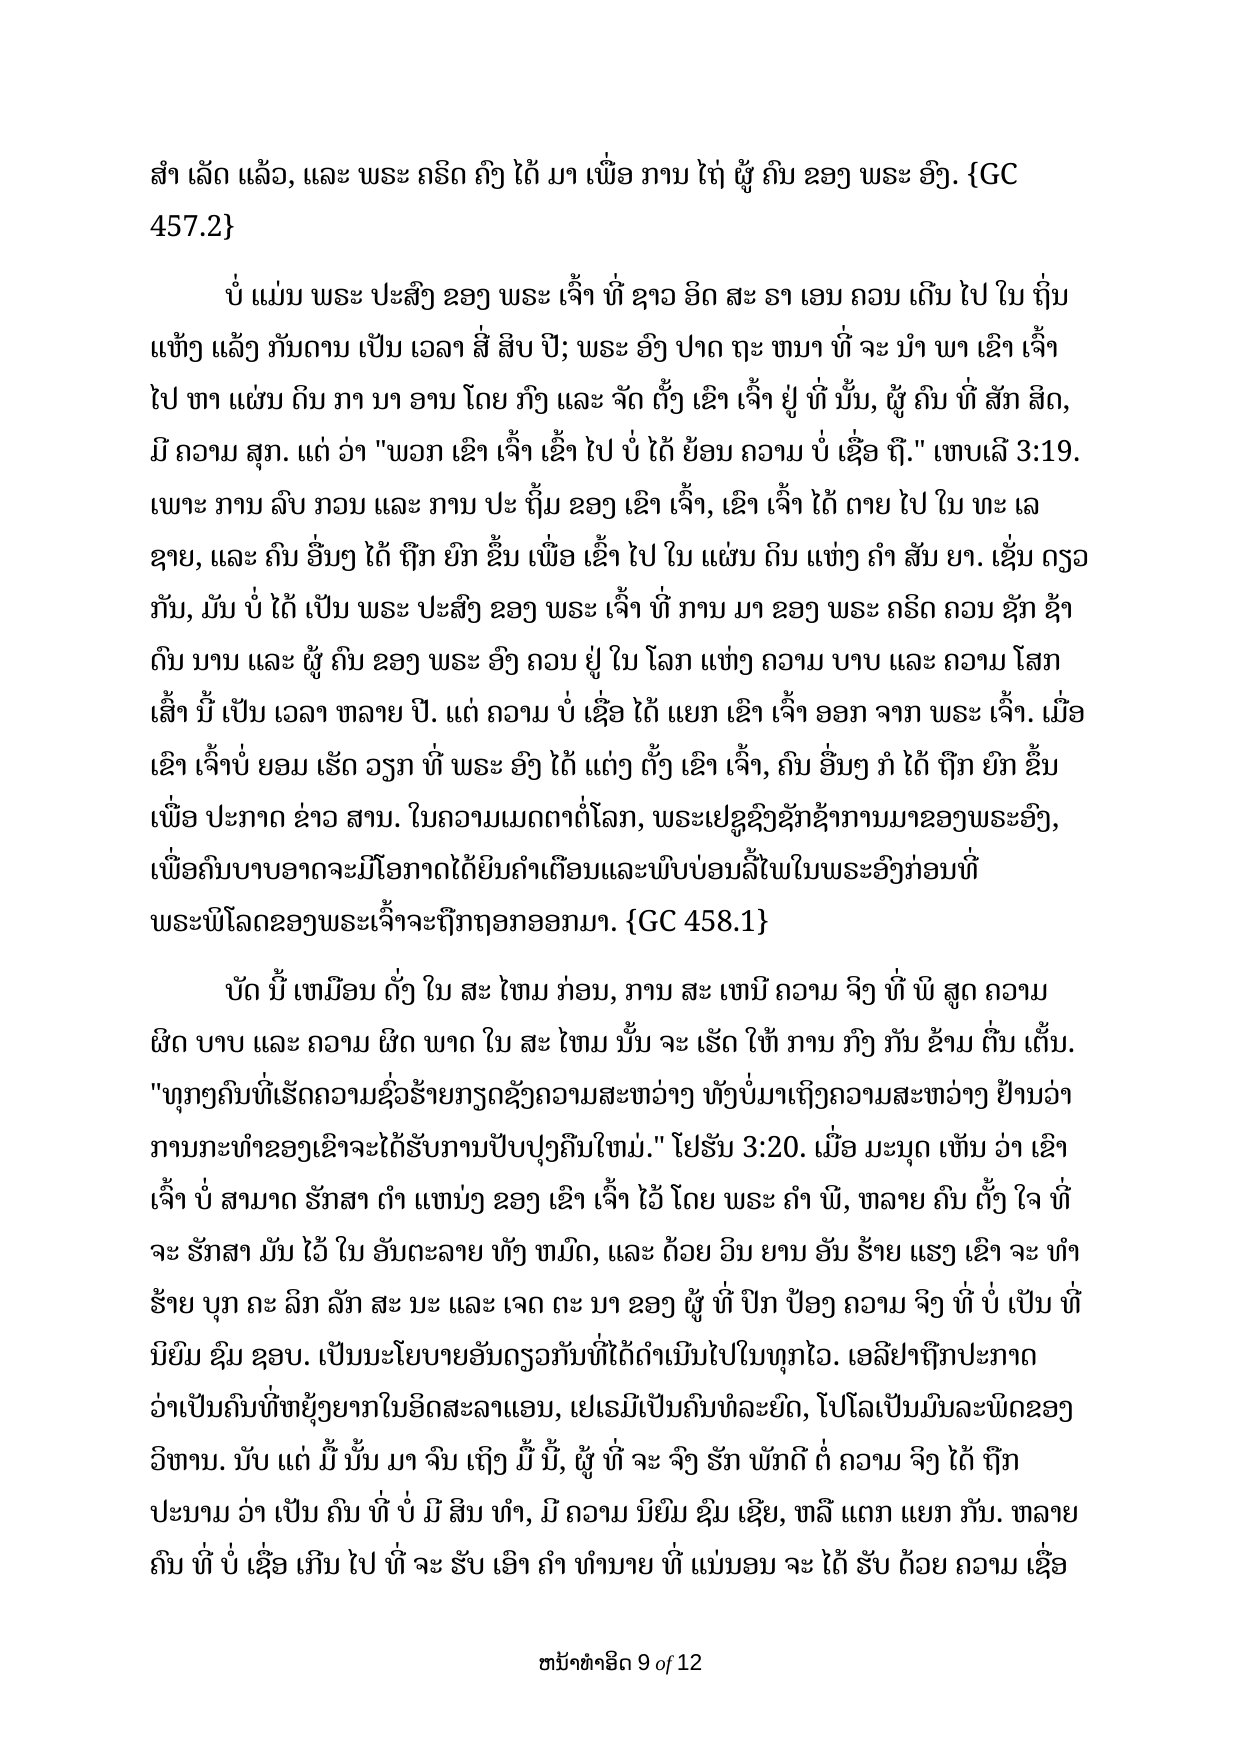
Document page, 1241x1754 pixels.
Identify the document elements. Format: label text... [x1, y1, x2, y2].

text ບໍ່ ແມ່ນ ພຣະ ປະສົງ ຂອງ ພຣະ ເຈົ້າ ທີ່ ຊາວ ອິດ ສະ ຣາ ເອນ ຄວນ ເດີນ ໄປ ໃນ ຖິ່ນ ແຫ້ງ ແລ້ງ ກັນດານ ເປັນ ເວລາ ສີ່ ສິບ ປີ; ພຣະ ອົງ ປາດ ຖະ ຫນາ ທີ່ ຈະ ນໍາ ພາ ເຂົາ ເຈົ້າ ໄປ ຫາ ແຜ່ນ ດິນ ກາ ນາ ອານ ໂດຍ ກົງ ແລະ ຈັດ ຕັ້ງ ເຂົາ ເຈົ້າ ຢູ່ ທີ່ ນັ້ນ, ຜູ້ ຄົນ ທີ່ ສັກ ສິດ, ມີ ຄວາມ ສຸກ. ແຕ່ ວ່າ "ພວກ ເຂົາ ເຈົ້າ ເຂົ້າ ໄປ ບໍ່ ໄດ້ ຍ້ອນ ຄວາມ ບໍ່ ເຊື່ອ ຖື." ເຫບເລີ 3:19. ເພາະ ການ ລົບ ກວນ ແລະ ການ ປະ ຖິ້ມ ຂອງ ເຂົາ ເຈົ້າ, ເຂົາ ເຈົ້າ ໄດ້ ຕາຍ ໄປ ໃນ ທະ ເລ ຊາຍ, ແລະ ຄົນ ອື່ນໆ ໄດ້ ຖືກ ຍົກ ຂຶ້ນ ເພື່ອ ເຂົ້າ ໄປ ໃນ ແຜ່ນ ດິນ ແຫ່ງ ຄໍາ ສັນ ຍາ. ເຊັ່ນ ດຽວ ກັນ, ມັນ ບໍ່ ໄດ້ ເປັນ ພຣະ ປະສົງ ຂອງ ພຣະ ເຈົ້າ ທີ່ ການ ມາ ຂອງ ພຣະ ຄຣິດ ຄວນ ຊັກ ຊ້າ ດົນ ນານ ແລະ ຜູ້ ຄົນ ຂອງ ພຣະ ອົງ ຄວນ ຢູ່ ໃນ ໂລກ ແຫ່ງ ຄວາມ ບາບ ແລະ ຄວາມ ໂສກ ເສົ້າ ນີ້ ເປັນ ເວລາ ຫລາຍ ປີ. ແຕ່ ຄວາມ ບໍ່ ເຊື່ອ ໄດ້ ແຍກ ເຂົາ ເຈົ້າ ອອກ ຈາກ ພຣະ ເຈົ້າ. ເມື່ອ ເຂົາ ເຈົ້າບໍ່ ຍອມ ເຮັດ ວຽກ ທີ່ ພຣະ ອົງ ໄດ້ ແຕ່ງ ຕັ້ງ ເຂົາ ເຈົ້າ, ຄົນ ອື່ນໆ ກໍ ໄດ້ ຖືກ ຍົກ ຂຶ້ນ ເພື່ອ ປະກາດ ຂ່າວ ສານ. ໃນຄວາມເມດຕາຕໍ່ໂລກ, ພຣະເຢຊູຊົງຊັກຊ້າການມາຂອງພຣະອົງ, ເພື່ອຄົນບາບອາດຈະມີໂອກາດໄດ້ຍິນຄໍາເຕືອນແລະພົບບ່ອນລີ້ໄພໃນພຣະອົງກ່ອນທີ່ພຣະພິໂລດຂອງພຣະເຈົ້າຈະຖືກຖອກອອກມາ. {GC 458.1} [150, 271, 1090, 946]
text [150, 966, 1090, 1588]
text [150, 150, 1090, 251]
